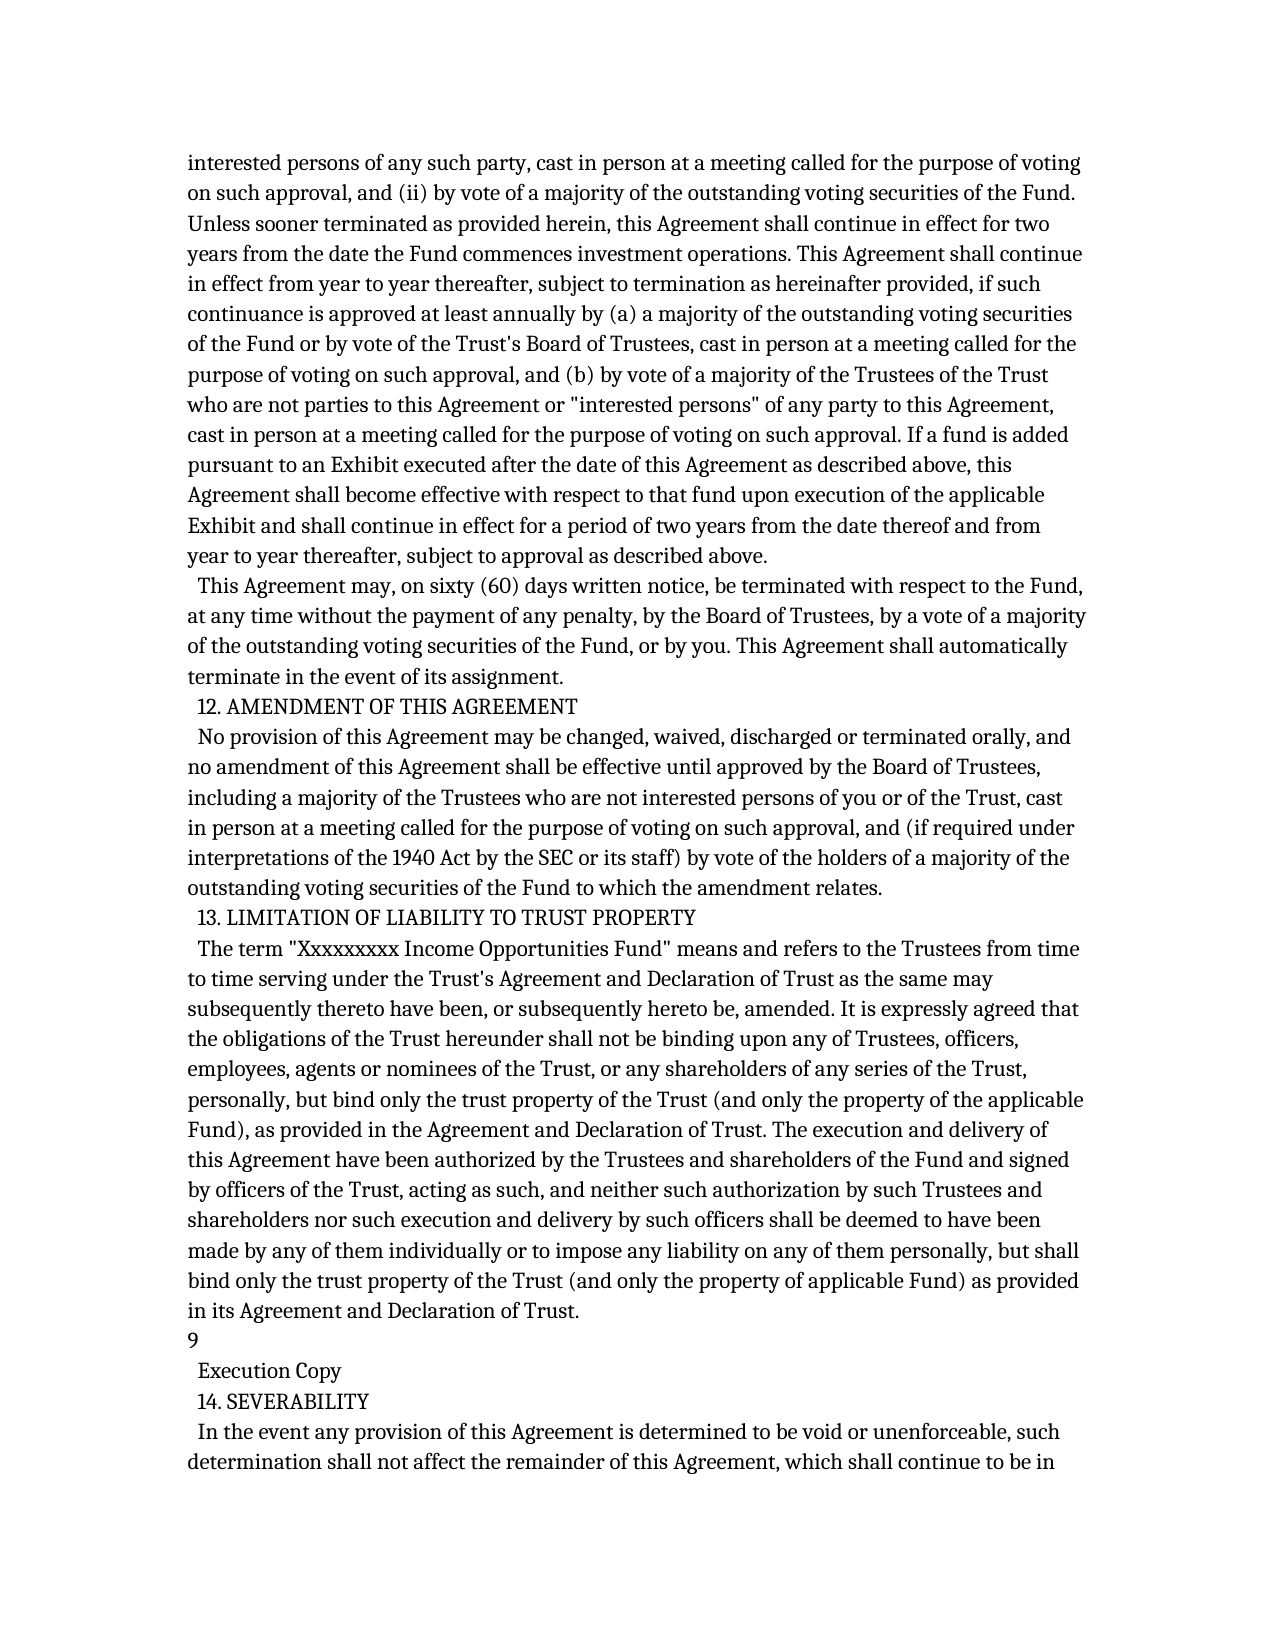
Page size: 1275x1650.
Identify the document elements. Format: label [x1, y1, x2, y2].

text [187, 150, 1087, 1475]
